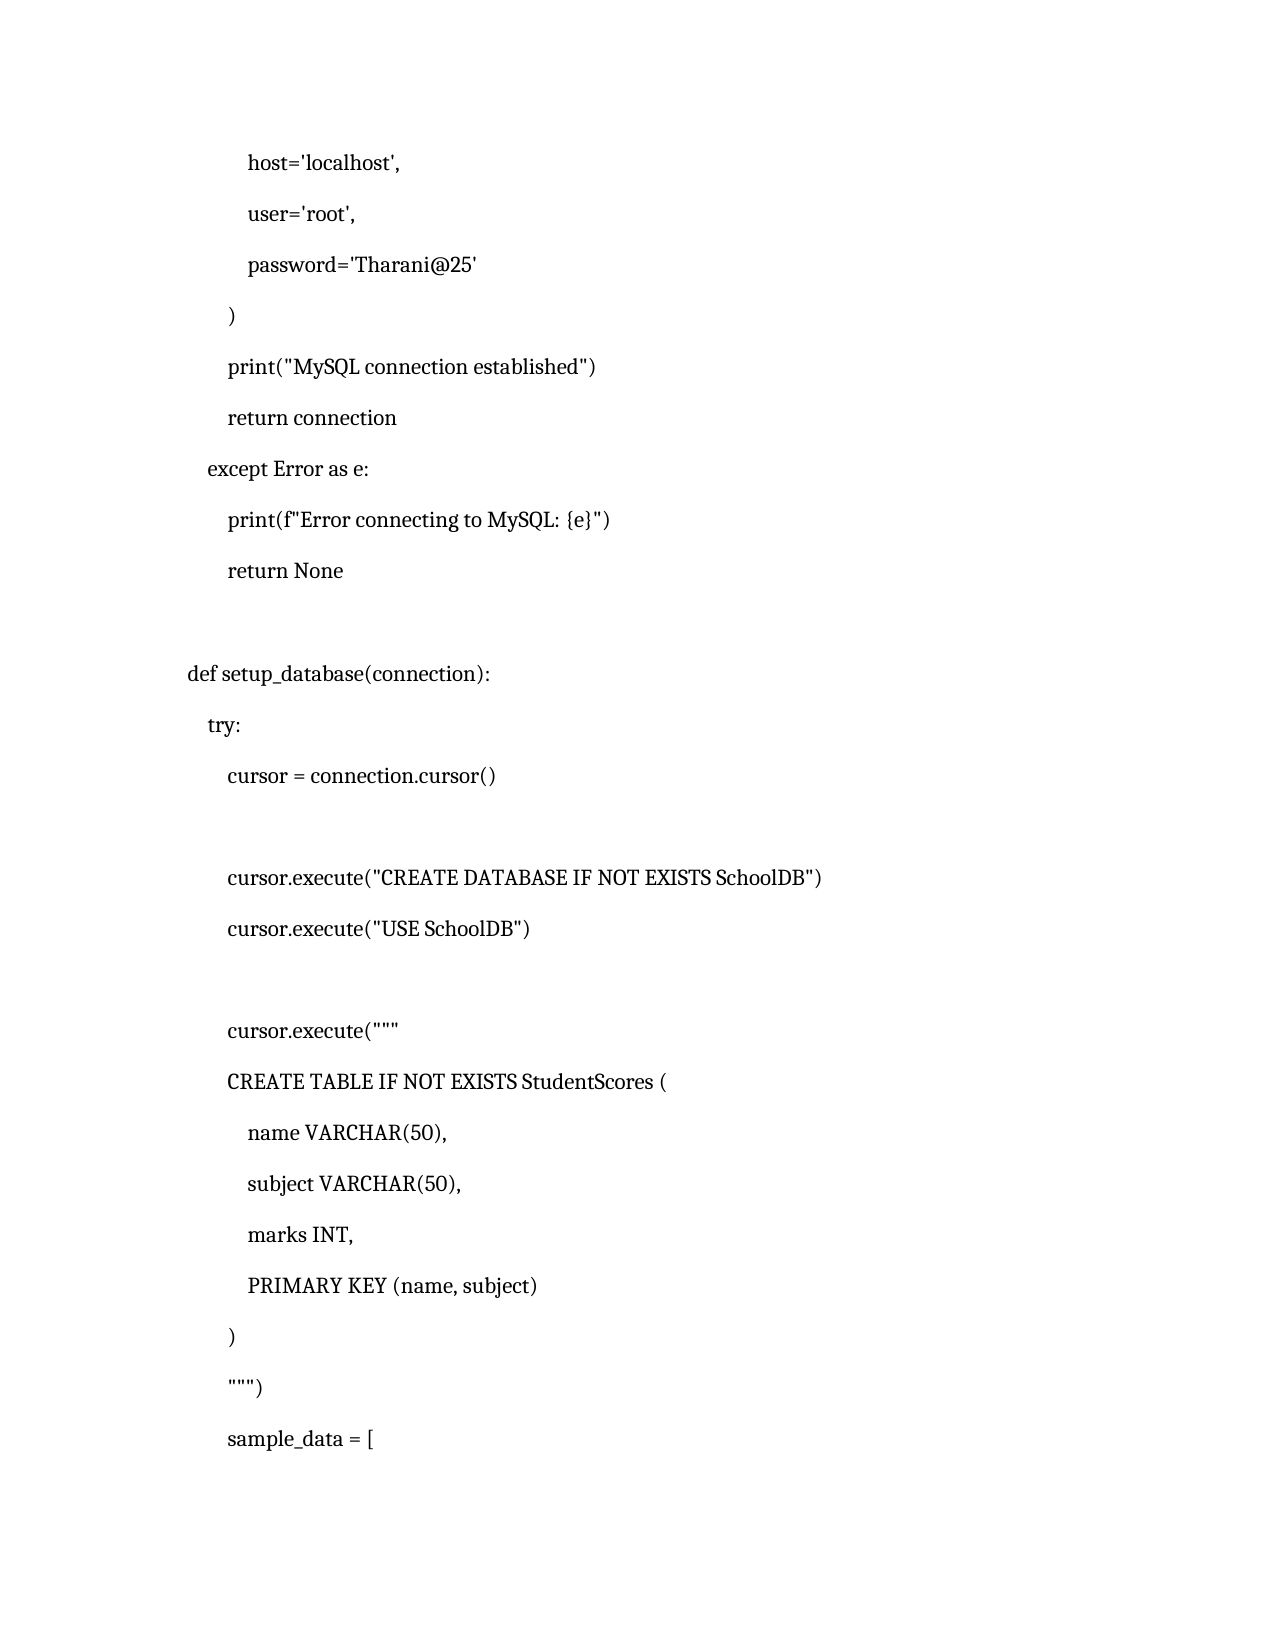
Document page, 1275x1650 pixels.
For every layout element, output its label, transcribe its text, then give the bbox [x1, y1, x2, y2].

text sample_data = [ [187, 1426, 1087, 1452]
text except Error as e: [187, 456, 1087, 483]
text password='Tharani@25' [187, 252, 1087, 278]
text ) [187, 303, 1087, 329]
text cursor.execute("USE SchoolDB") [187, 916, 1087, 942]
text host='localhost', [187, 150, 1087, 176]
text print("MySQL connection established") [187, 354, 1087, 381]
text try: [187, 711, 1087, 738]
text """) [187, 1375, 1087, 1401]
text PRIMARY KEY (name, subject) [187, 1273, 1087, 1299]
text name VARCHAR(50), [187, 1120, 1087, 1146]
text subject VARCHAR(50), [187, 1171, 1087, 1197]
text cursor.execute("CREATE DATABASE IF NOT EXISTS SchoolDB") [187, 864, 1087, 891]
text user='root', [187, 201, 1087, 227]
text cursor.execute(""" [187, 1018, 1087, 1044]
text return connection [187, 405, 1087, 432]
text cursor = connection.cursor() [187, 762, 1087, 789]
text def setup_database(connection): [187, 660, 1087, 687]
text ) [187, 1324, 1087, 1350]
text print(f"Error connecting to MySQL: {e}") [187, 507, 1087, 534]
text return None [187, 558, 1087, 585]
text marks INT, [187, 1222, 1087, 1248]
text CREATE TABLE IF NOT EXISTS StudentScores ( [187, 1069, 1087, 1095]
